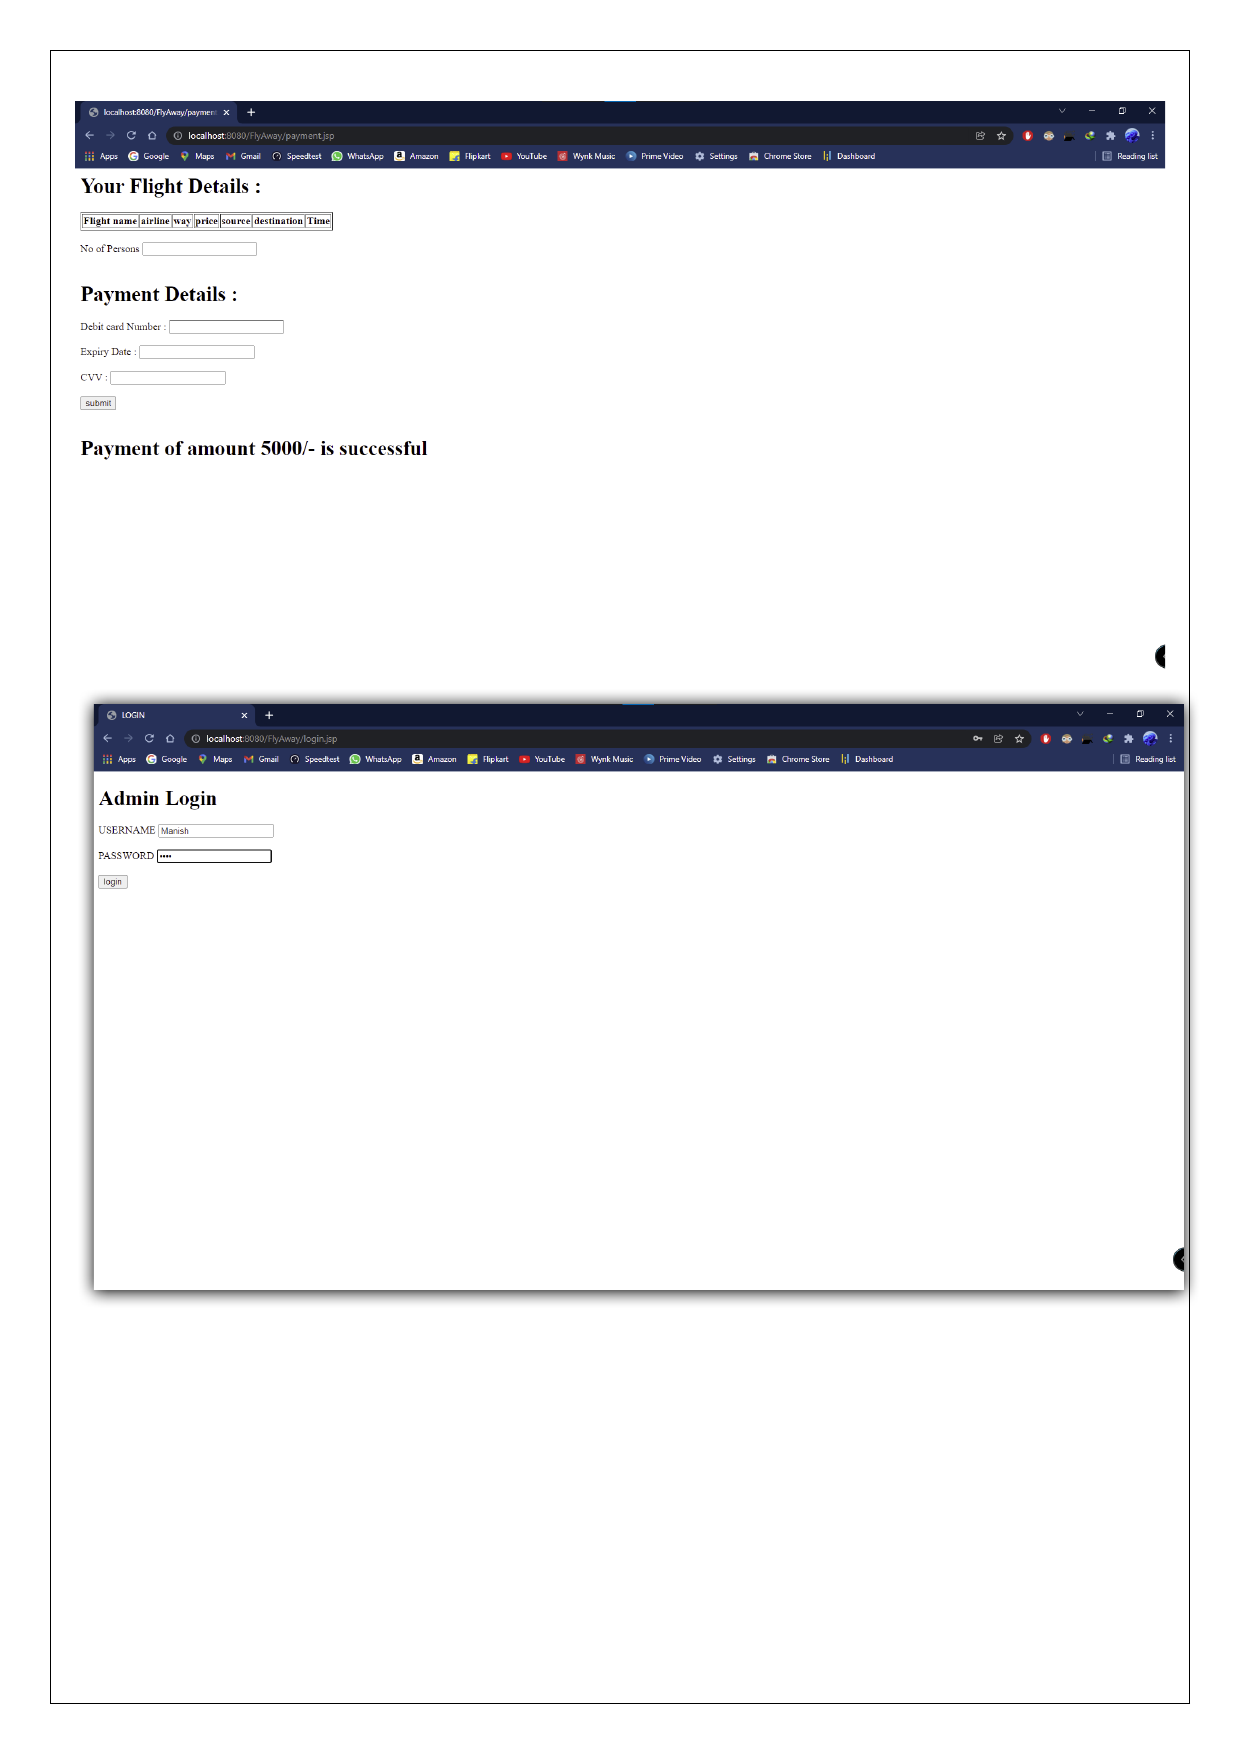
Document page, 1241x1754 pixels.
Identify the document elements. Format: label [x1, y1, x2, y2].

picture [93, 704, 1184, 1290]
picture [75, 101, 1166, 688]
